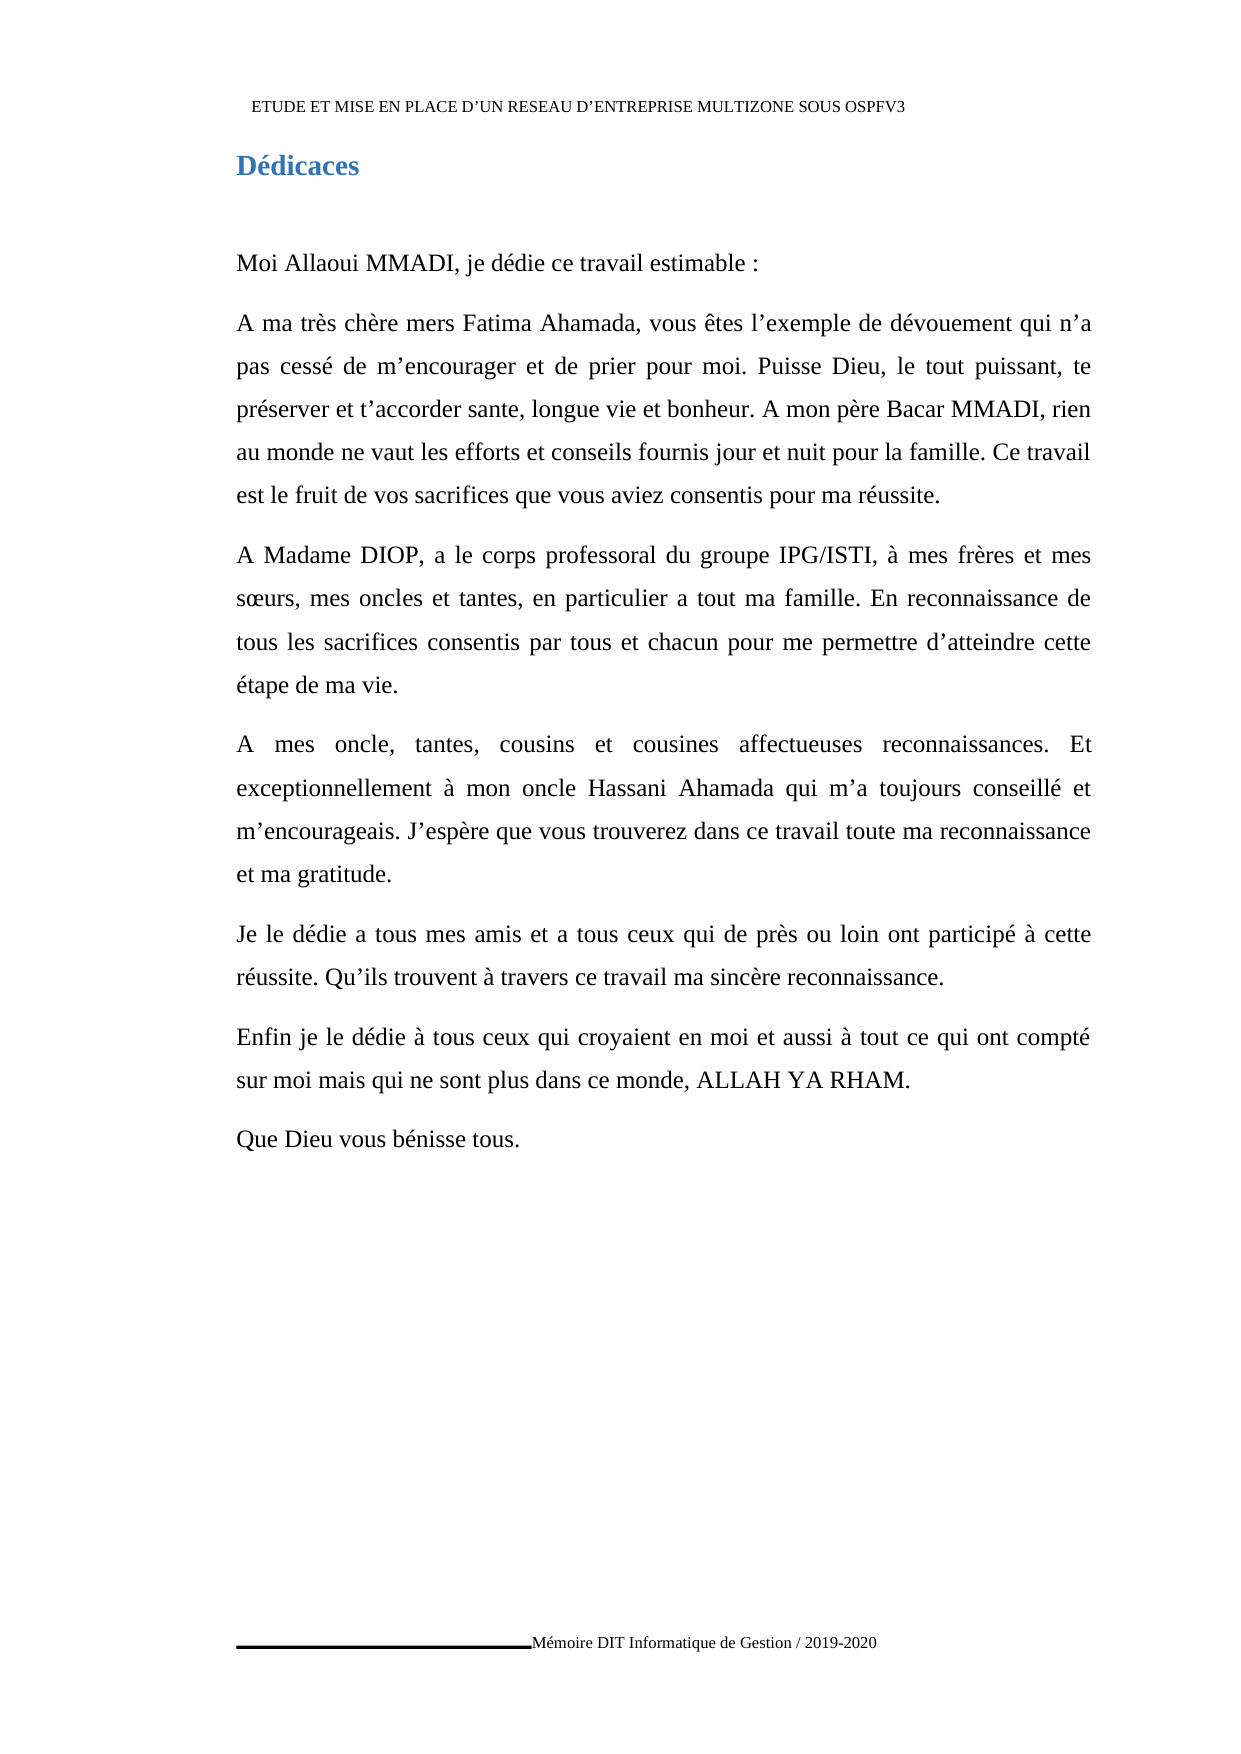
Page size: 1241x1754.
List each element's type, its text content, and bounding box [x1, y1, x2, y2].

text A Madame DIOP, a le corps professoral du groupe IPG/ISTI, à mes frères et mes sœurs, mes oncles et tantes, en particulier a tout ma famille. En reconnaissance de tous les sacrifices consentis par tous et chacun pour me permettre d’atteindre cette étape de ma vie. [236, 540, 1092, 698]
text Moi Allaoui MMADI, je dédie ce travail estimable : [236, 248, 1092, 277]
text Que Dieu vous bénisse tous. [236, 1124, 1092, 1153]
text Je le dédie a tous mes amis et a tous ceux qui de près ou loin ont participé à cette réussite. Qu’ils trouvent à travers ce travail ma sincère reconnaissance. [236, 919, 1092, 991]
text Enfin je le dédie à tous ceux qui croyaient en moi et aussi à tout ce qui ont compté sur moi mais qui ne sont plus dans ce monde, ALLAH YA RHAM. [236, 1022, 1092, 1093]
text A mes oncle, tantes, cousins et cousines affectueuses reconnaissances. Et exceptionnellement à mon oncle Hassani Ahamada qui m’a toujours conseillé et m’encourageais. J’espère que vous trouverez dans ce travail toute ma reconnaissance et ma gratitude. [236, 729, 1092, 888]
text A ma très chère mers Fatima Ahamada, vous êtes l’exemple de dévouement qui n’a pas cessé de m’encourager et de prier pour moi. Puisse Dieu, le tout puissant, te préserver et t’accorder sante, longue vie et bonheur. A mon père Bacar MMADI, rien au monde ne vaut les efforts et conseils fournis jour et nuit pour la famille. Ce travail est le fruit de vos sacrifices que vous aviez consentis pour ma réussite. [236, 308, 1092, 509]
subtitle Dédicaces [236, 148, 1092, 232]
